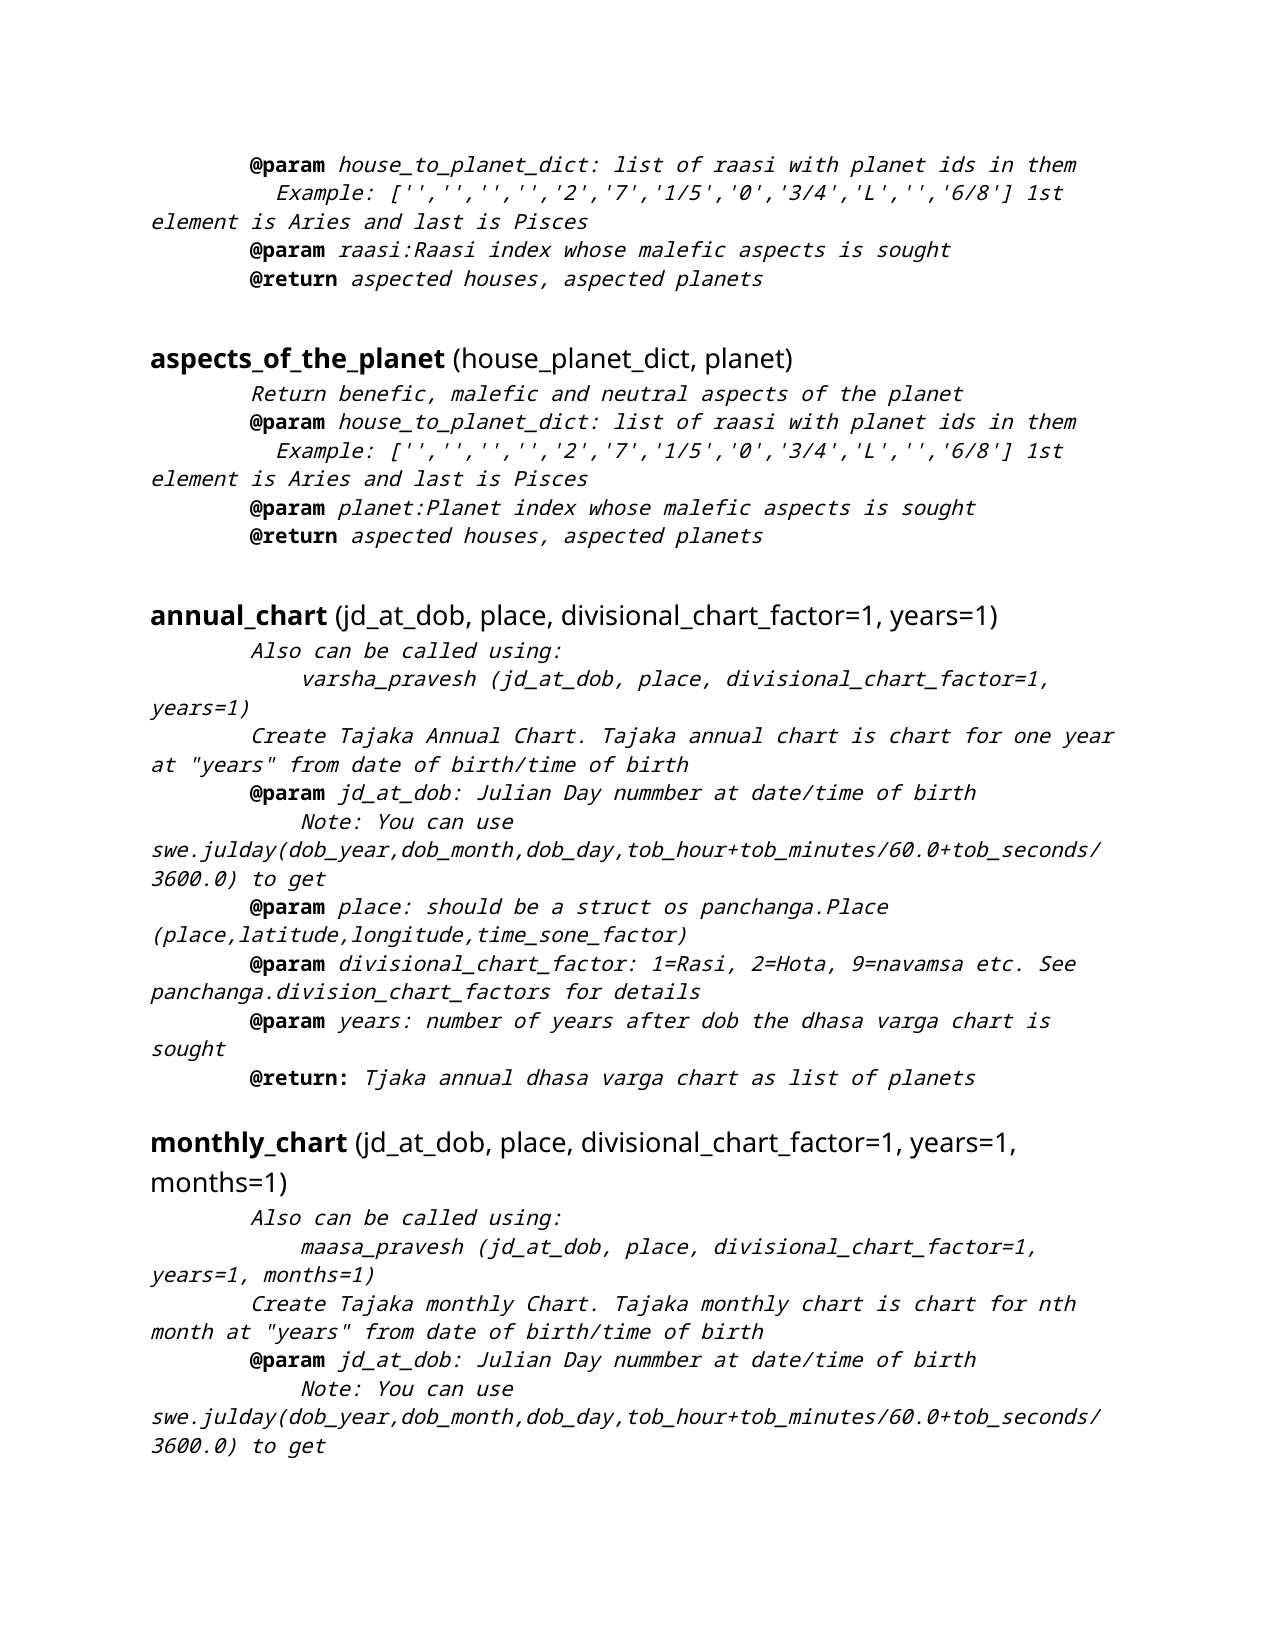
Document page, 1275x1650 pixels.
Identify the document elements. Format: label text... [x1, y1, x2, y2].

text @return: Tjaka annual dhasa varga chart as list of planets [150, 1063, 1125, 1091]
text Return benefic, malefic and neutral aspects of the planet [150, 379, 1125, 407]
text maasa_pravesh (jd_at_dob, place, divisional_chart_factor=1, years=1, months=1) [150, 1232, 1125, 1289]
text @return aspected houses, aspected planets [150, 264, 1125, 292]
text @param years: number of years after dob the dhasa varga chart is sought [150, 1006, 1125, 1063]
text @param house_to_planet_dict: list of raasi with planet ids in them [150, 407, 1125, 436]
text @param planet:Planet index whose malefic aspects is sought [150, 493, 1125, 521]
text Note: You can use swe.julday(dob_year,dob_month,dob_day,tob_hour+tob_minutes/60.0+tob_seconds/3600.0) to get [150, 1374, 1125, 1459]
text varsha_pravesh (jd_at_dob, place, divisional_chart_factor=1, years=1) [150, 664, 1125, 721]
text @param jd_at_dob: Julian Day nummber at date/time of birth [150, 1346, 1125, 1374]
text @return aspected houses, aspected planets [150, 521, 1125, 549]
subtitle aspects_of_the_planet (house_planet_dict, planet) [150, 339, 1125, 376]
text Also can be called using: [150, 1203, 1125, 1232]
text Note: You can use swe.julday(dob_year,dob_month,dob_day,tob_hour+tob_minutes/60.0+tob_seconds/3600.0) to get [150, 807, 1125, 892]
text Also can be called using: [150, 636, 1125, 664]
text Create Tajaka Annual Chart. Tajaka annual chart is chart for one year at "years" from date of birth/time of birth [150, 721, 1125, 778]
subtitle monthly_chart (jd_at_dob, place, divisional_chart_factor=1, years=1, months=1) [150, 1124, 1125, 1200]
text @param jd_at_dob: Julian Day nummber at date/time of birth [150, 778, 1125, 807]
text @param divisional_chart_factor: 1=Rasi, 2=Hota, 9=navamsa etc. See panchanga.division_chart_factors for details [150, 949, 1125, 1006]
text Create Tajaka monthly Chart. Tajaka monthly chart is chart for nth month at "years" from date of birth/time of birth [150, 1289, 1125, 1346]
text @param place: should be a struct os panchanga.Place (place,latitude,longitude,time_sone_factor) [150, 892, 1125, 949]
text @param house_to_planet_dict: list of raasi with planet ids in them [150, 150, 1125, 178]
text @param raasi:Raasi index whose malefic aspects is sought [150, 235, 1125, 264]
subtitle annual_chart (jd_at_dob, place, divisional_chart_factor=1, years=1) [150, 596, 1125, 633]
text Example: ['','','','','2','7','1/5','0','3/4','L','','6/8'] 1st element is Aries and last is Pisces [150, 436, 1125, 493]
text Example: ['','','','','2','7','1/5','0','3/4','L','','6/8'] 1st element is Aries and last is Pisces [150, 178, 1125, 235]
